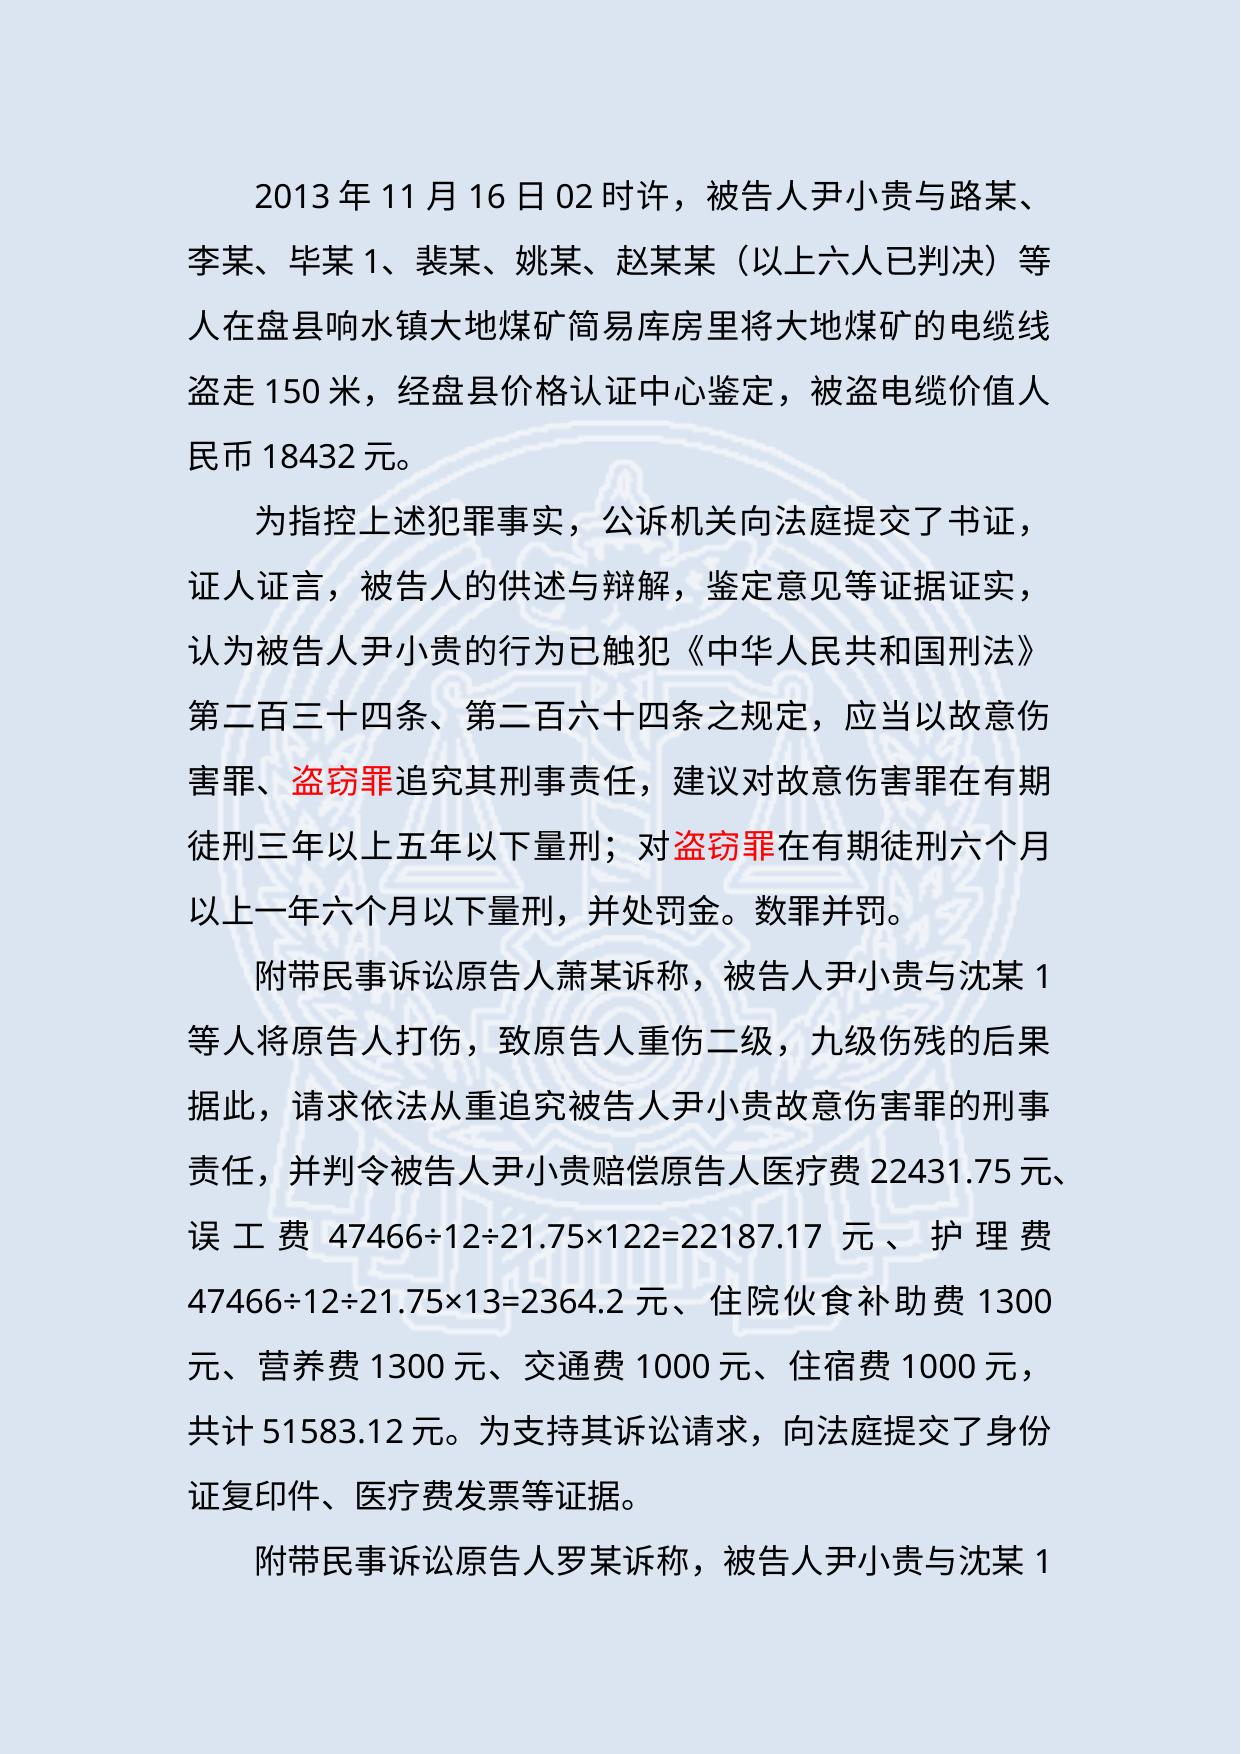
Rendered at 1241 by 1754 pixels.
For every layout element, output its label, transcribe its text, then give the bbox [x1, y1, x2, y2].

text 附带民事诉讼原告人萧某诉称，被告人尹小贵与沈某1等人将原告人打伤，致原告人重伤二级，九级伤残的后果。据此，请求依法从重追究被告人尹小贵故意伤害罪的刑事责任，并判令被告人尹小贵赔偿原告人医疗费22431.75元、误工费47466÷12÷21.75×122=22187.17元、护理费47466÷12÷21.75×13=2364.2元、住院伙食补助费1300元、营养费1300元、交通费1000元、住宿费1000元，共计51583.12元。为支持其诉讼请求，向法庭提交了身份证复印件、医疗费发票等证据。 [187, 942, 1053, 1527]
text 为指控上述犯罪事实，公诉机关向法庭提交了书证，证人证言，被告人的供述与辩解，鉴定意见等证据证实，认为被告人尹小贵的行为已触犯《中华人民共和国刑法》第二百三十四条、第二百六十四条之规定，应当以故意伤害罪、盗窃罪追究其刑事责任，建议对故意伤害罪在有期徒刑三年以上五年以下量刑；对盗窃罪在有期徒刑六个月以上一年六个月以下量刑，并处罚金。数罪并罚。 [187, 487, 1053, 942]
text 2013年11月16日02时许，被告人尹小贵与路某、李某、毕某1、裴某、姚某、赵某某（以上六人已判决）等人在盘县响水镇大地煤矿简易库房里将大地煤矿的电缆线盗走150米，经盘县价格认证中心鉴定，被盗电缆价值人民币18432元。 [187, 162, 1053, 487]
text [187, 1527, 1053, 1592]
